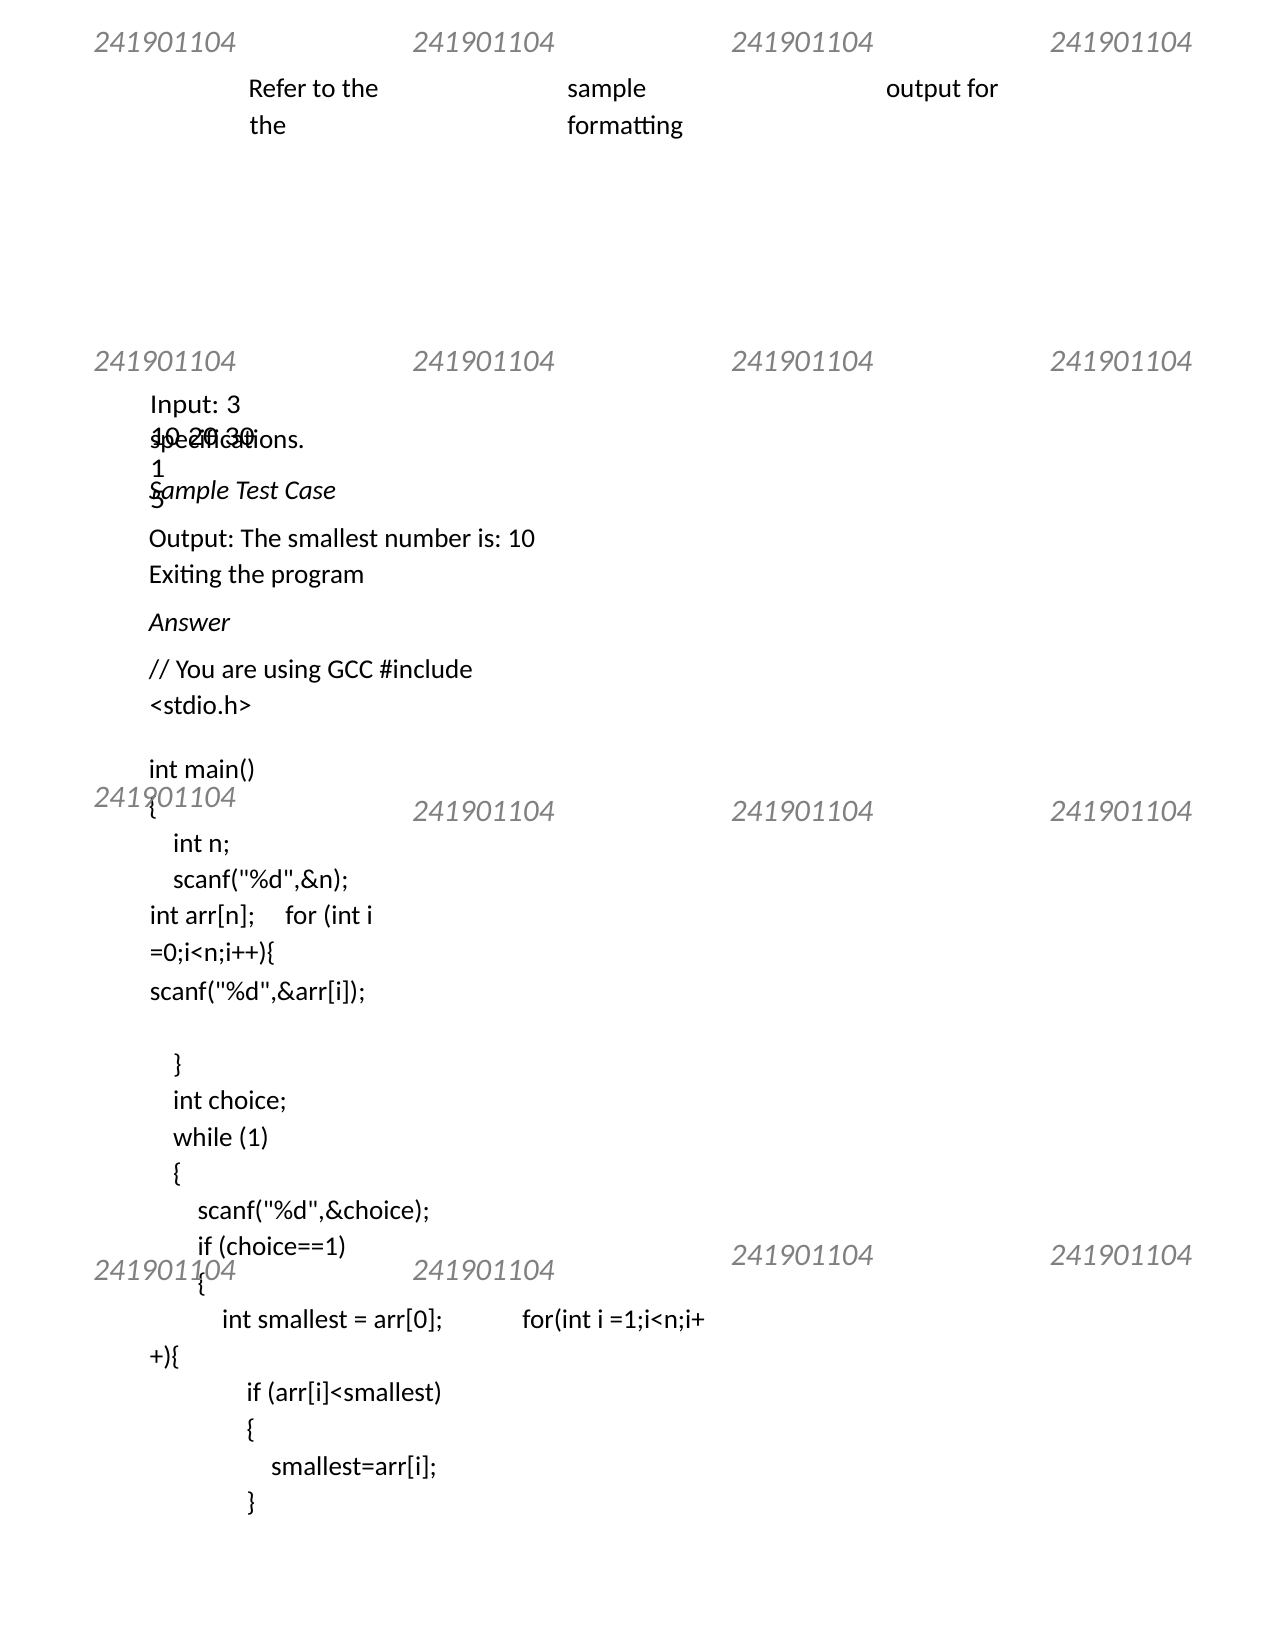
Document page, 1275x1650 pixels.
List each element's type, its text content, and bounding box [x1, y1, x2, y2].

text scanf("%d",&n); int arr[n]; for (int i =0;i<n;i++){ [148, 862, 548, 968]
text scanf("%d",&choice); [148, 1193, 1125, 1226]
text int n; [148, 826, 548, 859]
text { [148, 1412, 1125, 1445]
text Output: The smallest number is: 10 [148, 521, 1125, 554]
text { [148, 789, 548, 822]
text while (1) [148, 1120, 1125, 1153]
text } [148, 1485, 1125, 1518]
text int smallest = arr[0]; for(int i =1;i<n;i++){ [148, 1303, 1125, 1372]
text { [148, 1266, 1125, 1299]
text { [148, 1156, 1125, 1189]
text Refer to the sample output for the formatting specifications. [148, 72, 1125, 456]
text int choice; [148, 1083, 1125, 1116]
text scanf("%d",&arr[i]); [148, 971, 867, 1008]
text if (arr[i]<smallest) [148, 1376, 1125, 1408]
subtitle Sample Test Case [148, 473, 548, 506]
text // You are using GCC #include <stdio.h> [148, 652, 503, 722]
subtitle Answer [148, 605, 1125, 638]
text int main() [148, 753, 548, 786]
text Exiting the program [148, 557, 548, 590]
text if (choice==1) [148, 1229, 1125, 1263]
text smallest=arr[i]; [148, 1449, 1125, 1482]
text } [148, 1047, 1125, 1080]
